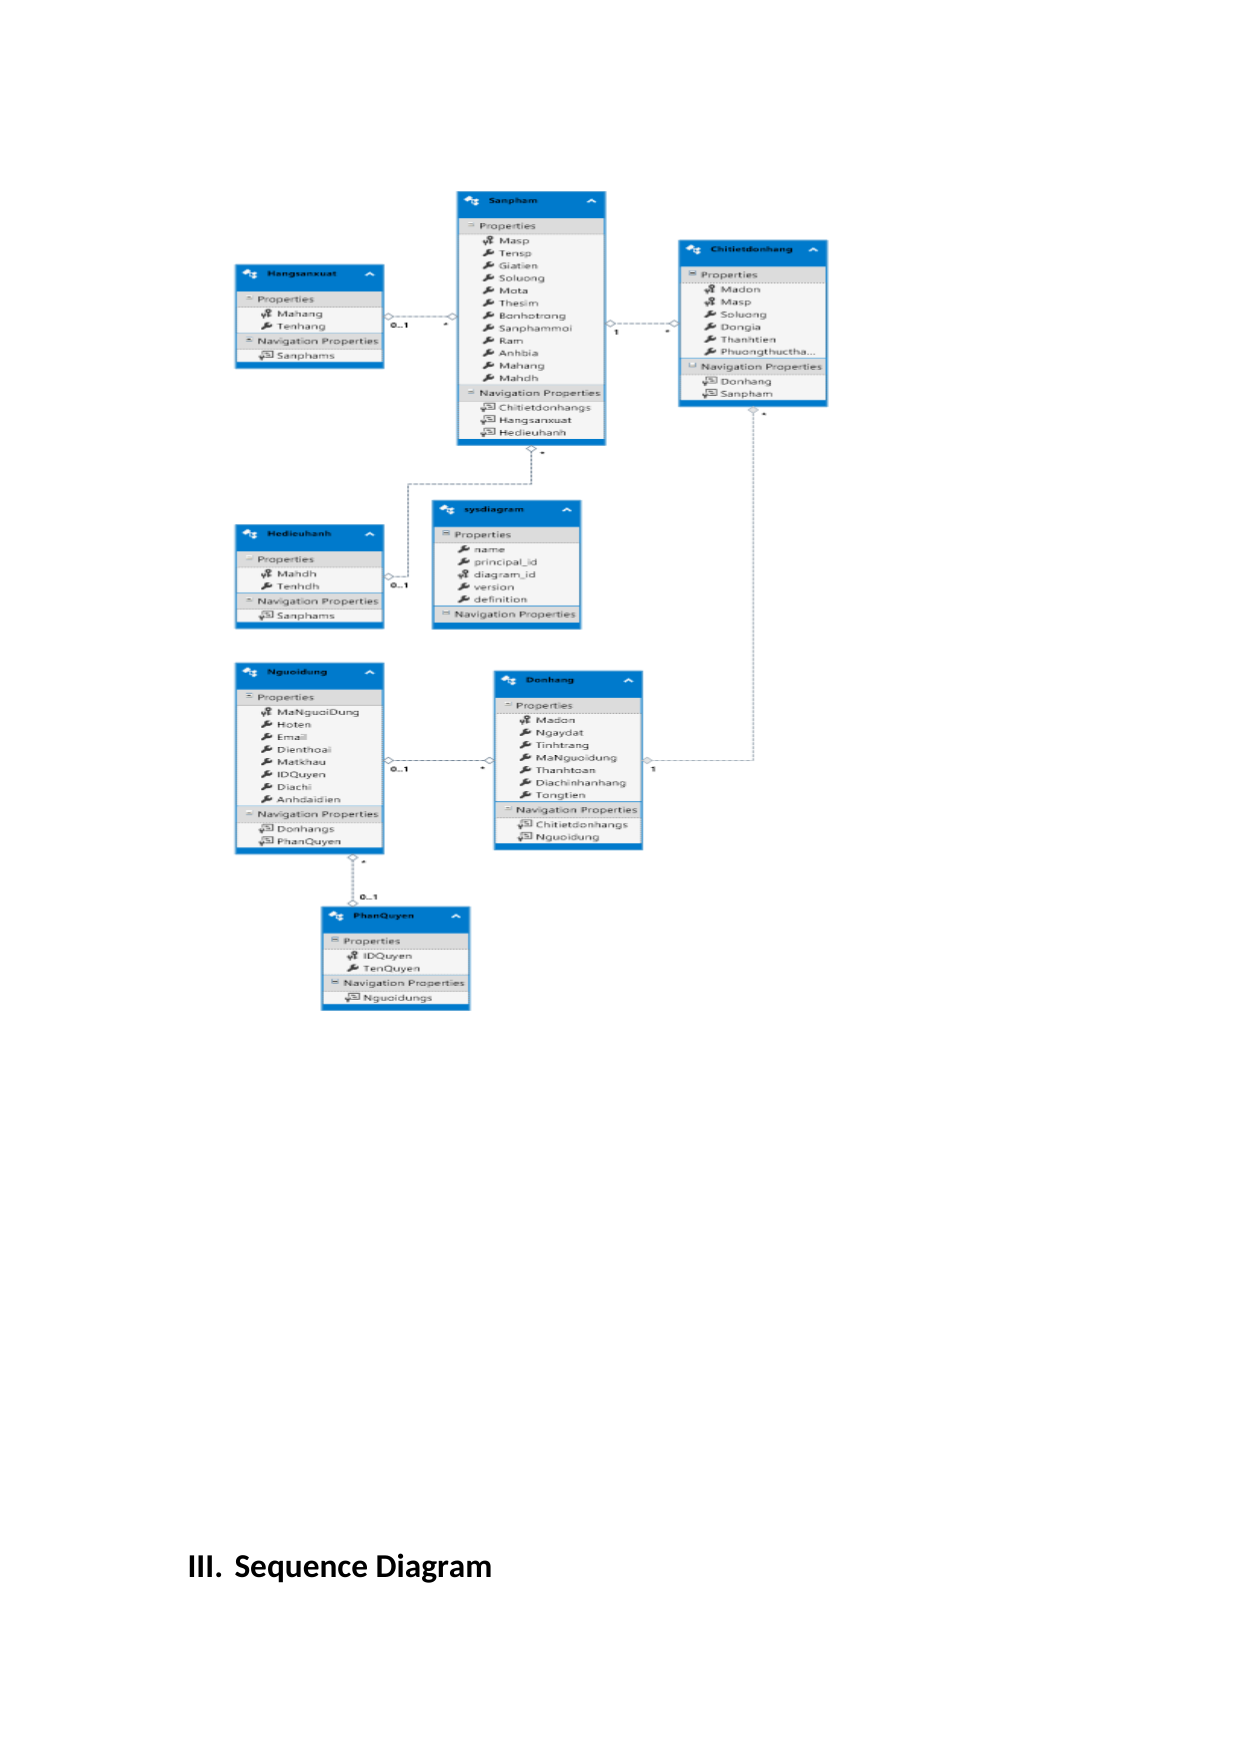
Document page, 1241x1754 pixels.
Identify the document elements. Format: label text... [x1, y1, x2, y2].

picture [187, 150, 1123, 1050]
list Sequence Diagram [187, 1545, 1053, 1586]
